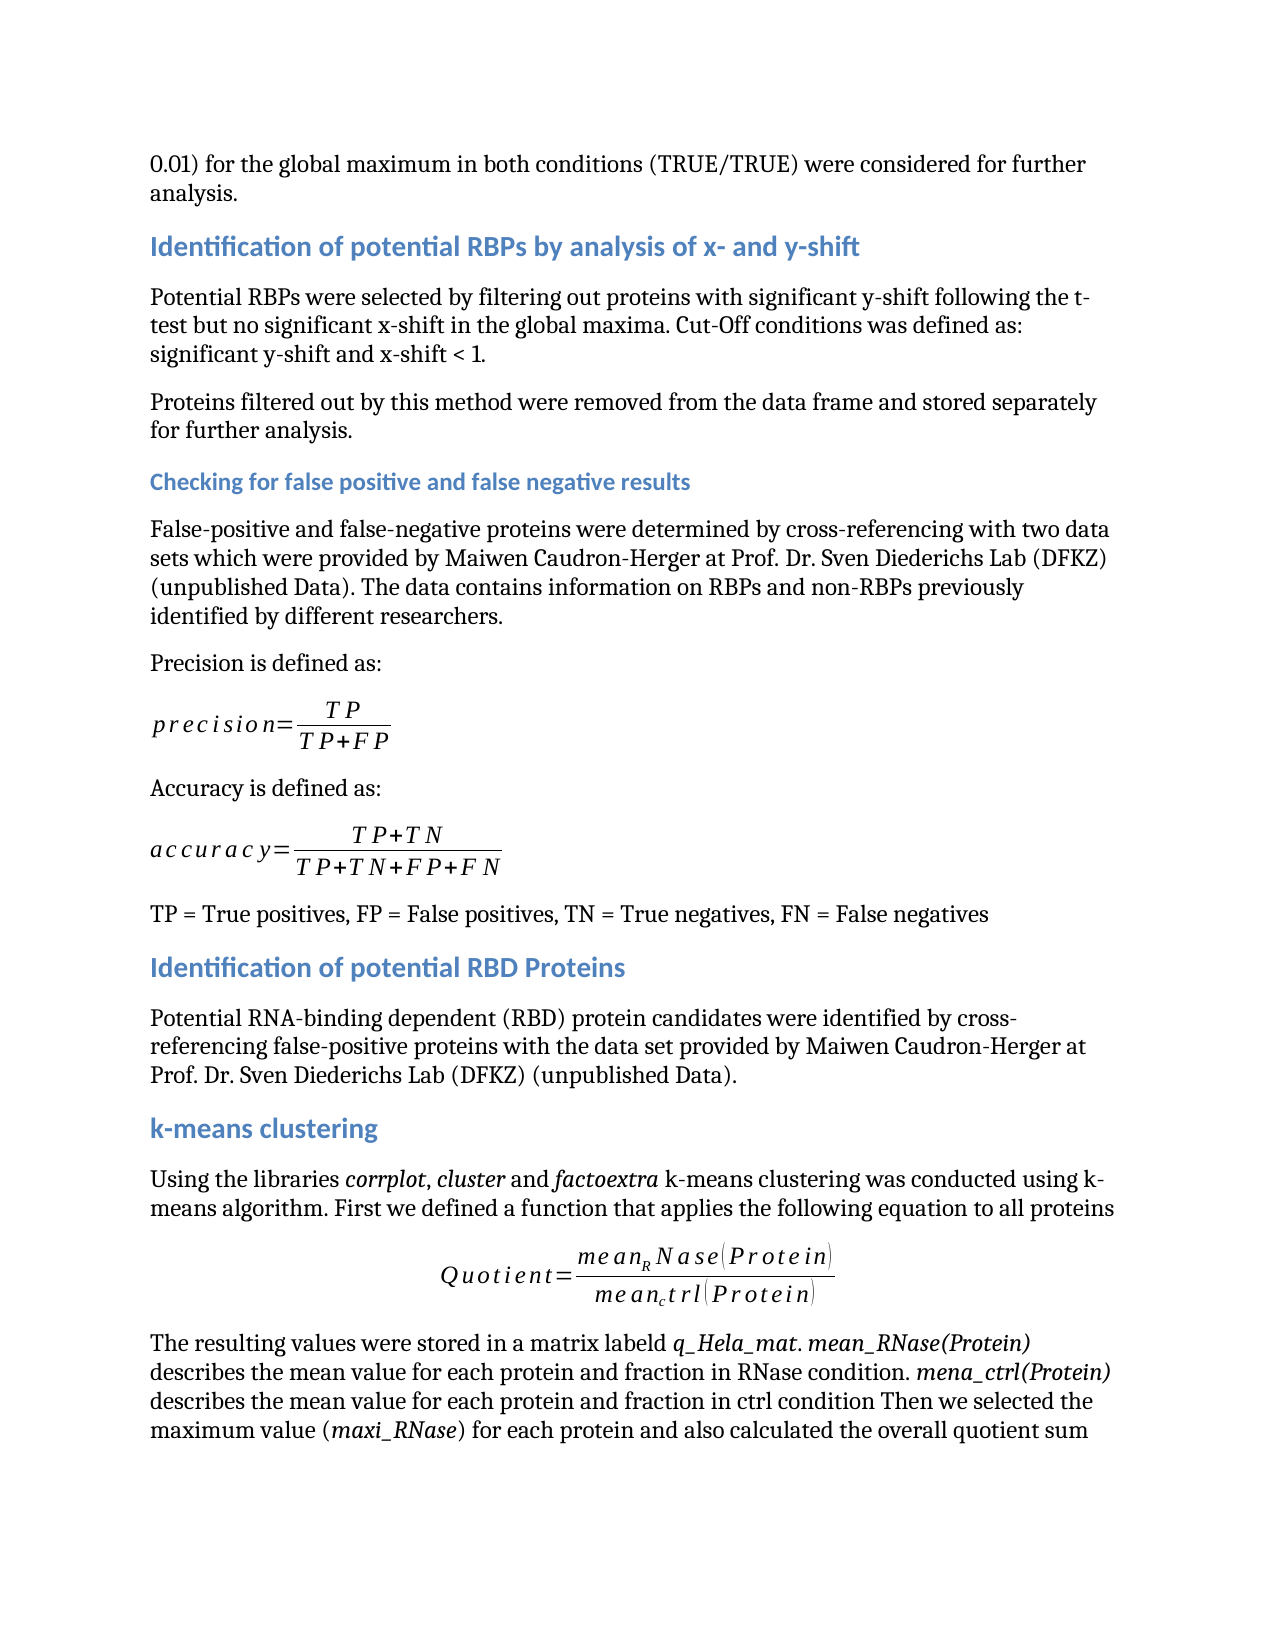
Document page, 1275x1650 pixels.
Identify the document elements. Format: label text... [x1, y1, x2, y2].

subtitle Identification of potential RBPs by analysis of x- and y-shift [150, 228, 1125, 264]
text Potential RNA-binding dependent (RBD) protein candidates were identified by cross-referencing false-positive proteins with the data set provided by Maiwen Caudron-Herger at Prof. Dr. Sven Diederichs Lab (DFKZ) (unpublished Data). [150, 1003, 1125, 1090]
subtitle Identification of potential RBD Proteins [150, 949, 1125, 985]
text Accuracy is defined as: [150, 774, 1125, 803]
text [150, 150, 1125, 207]
text TP = True positives, FP = False positives, TN = True negatives, FN = False negatives [150, 899, 1125, 928]
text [150, 1329, 1125, 1444]
text Proteins filtered out by this method were removed from the data frame and stored separately for further analysis. [150, 388, 1125, 445]
text Precision is defined as: [150, 649, 1125, 678]
text Using the libraries corrplot, cluster and factoextra k-means clustering was conducted using k-means algorithm. First we defined a function that applies the following equation to all proteins [150, 1165, 1125, 1222]
text Potential RBPs were selected by filtering out proteins with significant y-shift following the t-test but no significant x-shift in the global maxima. Cut-Off conditions was defined as: significant y-shift and x-shift < 1. [150, 283, 1125, 369]
text False-positive and false-negative proteins were determined by cross-referencing with two data sets which were provided by Maiwen Caudron-Herger at Prof. Dr. Sven Diederichs Lab (DFKZ) (unpublished Data). The data contains information on RBPs and non-RBPs previously identified by different researchers. [150, 515, 1125, 630]
subtitle k-means clustering [150, 1111, 1125, 1146]
subtitle Checking for false positive and false negative results [150, 466, 1125, 497]
